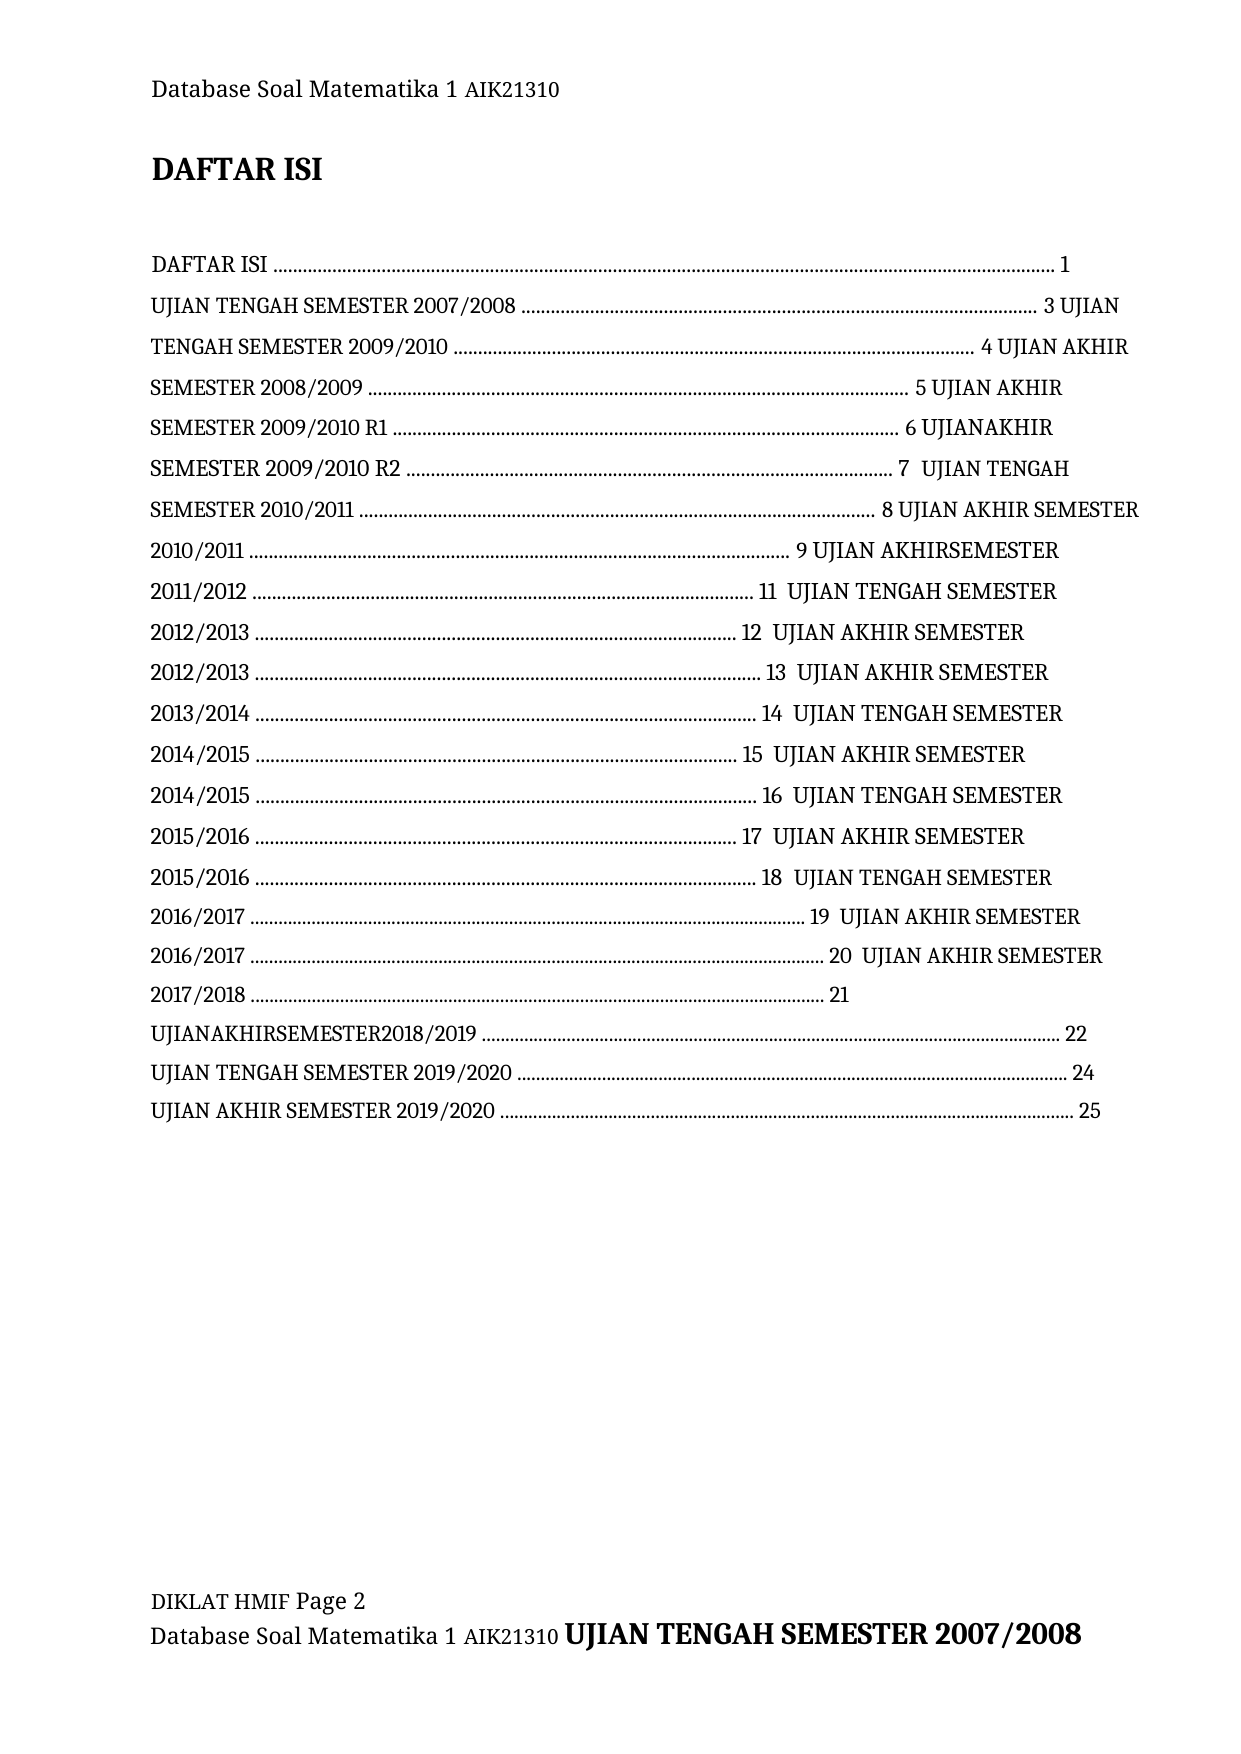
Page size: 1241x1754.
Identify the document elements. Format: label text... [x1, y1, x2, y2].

text DIKLAT HMIF Page 2 [151, 1585, 1139, 1616]
text DAFTAR ISI ............................................................................................................................................................... 1 UJIAN TENGAH SEMESTER 2007/2008 ......................................................................................................... 3 UJIAN TENGAH SEMESTER 2009/2010 .......................................................................................................... 4 UJIAN AKHIR SEMESTER 2008/2009 .............................................................................................................. 5 UJIAN AKHIR SEMESTER 2009/2010 R1 ....................................................................................................... 6 UJIANAKHIR SEMESTER 2009/2010 R2 ................................................................................................... 7 UJIAN TENGAH SEMESTER 2010/2011 ......................................................................................................... 8 UJIAN AKHIR SEMESTER 2010/2011 .............................................................................................................. 9 UJIAN AKHIRSEMESTER 2011/2012 ...................................................................................................... 11 UJIAN TENGAH SEMESTER 2012/2013 .................................................................................................. 12 UJIAN AKHIR SEMESTER 2012/2013 ....................................................................................................... 13 UJIAN AKHIR SEMESTER 2013/2014 ...................................................................................................... 14 UJIAN TENGAH SEMESTER 2014/2015 .................................................................................................. 15 UJIAN AKHIR SEMESTER 2014/2015 ...................................................................................................... 16 UJIAN TENGAH SEMESTER 2015/2016 .................................................................................................. 17 UJIAN AKHIR SEMESTER 2015/2016 ...................................................................................................... 18 UJIAN TENGAH SEMESTER 2016/2017 ...................................................................................................................... 19 UJIAN AKHIR SEMESTER 2016/2017 .......................................................................................................................... 20 UJIAN AKHIR SEMESTER 2017/2018 .......................................................................................................................... 21 UJIANAKHIRSEMESTER2018/2019 ........................................................................................................................... 22 UJIAN TENGAH SEMESTER 2019/2020 ..................................................................................................................... 24 UJIAN AKHIR SEMESTER 2019/2020 .......................................................................................................................... 25 [150, 251, 1141, 1125]
text Database Soal Matematika 1 AIK21310 UJIAN TENGAH SEMESTER 2007/2008 [150, 1616, 1139, 1652]
text DAFTAR ISI [152, 150, 1139, 188]
text Database Soal Matematika 1 AIK21310 [151, 73, 1139, 104]
